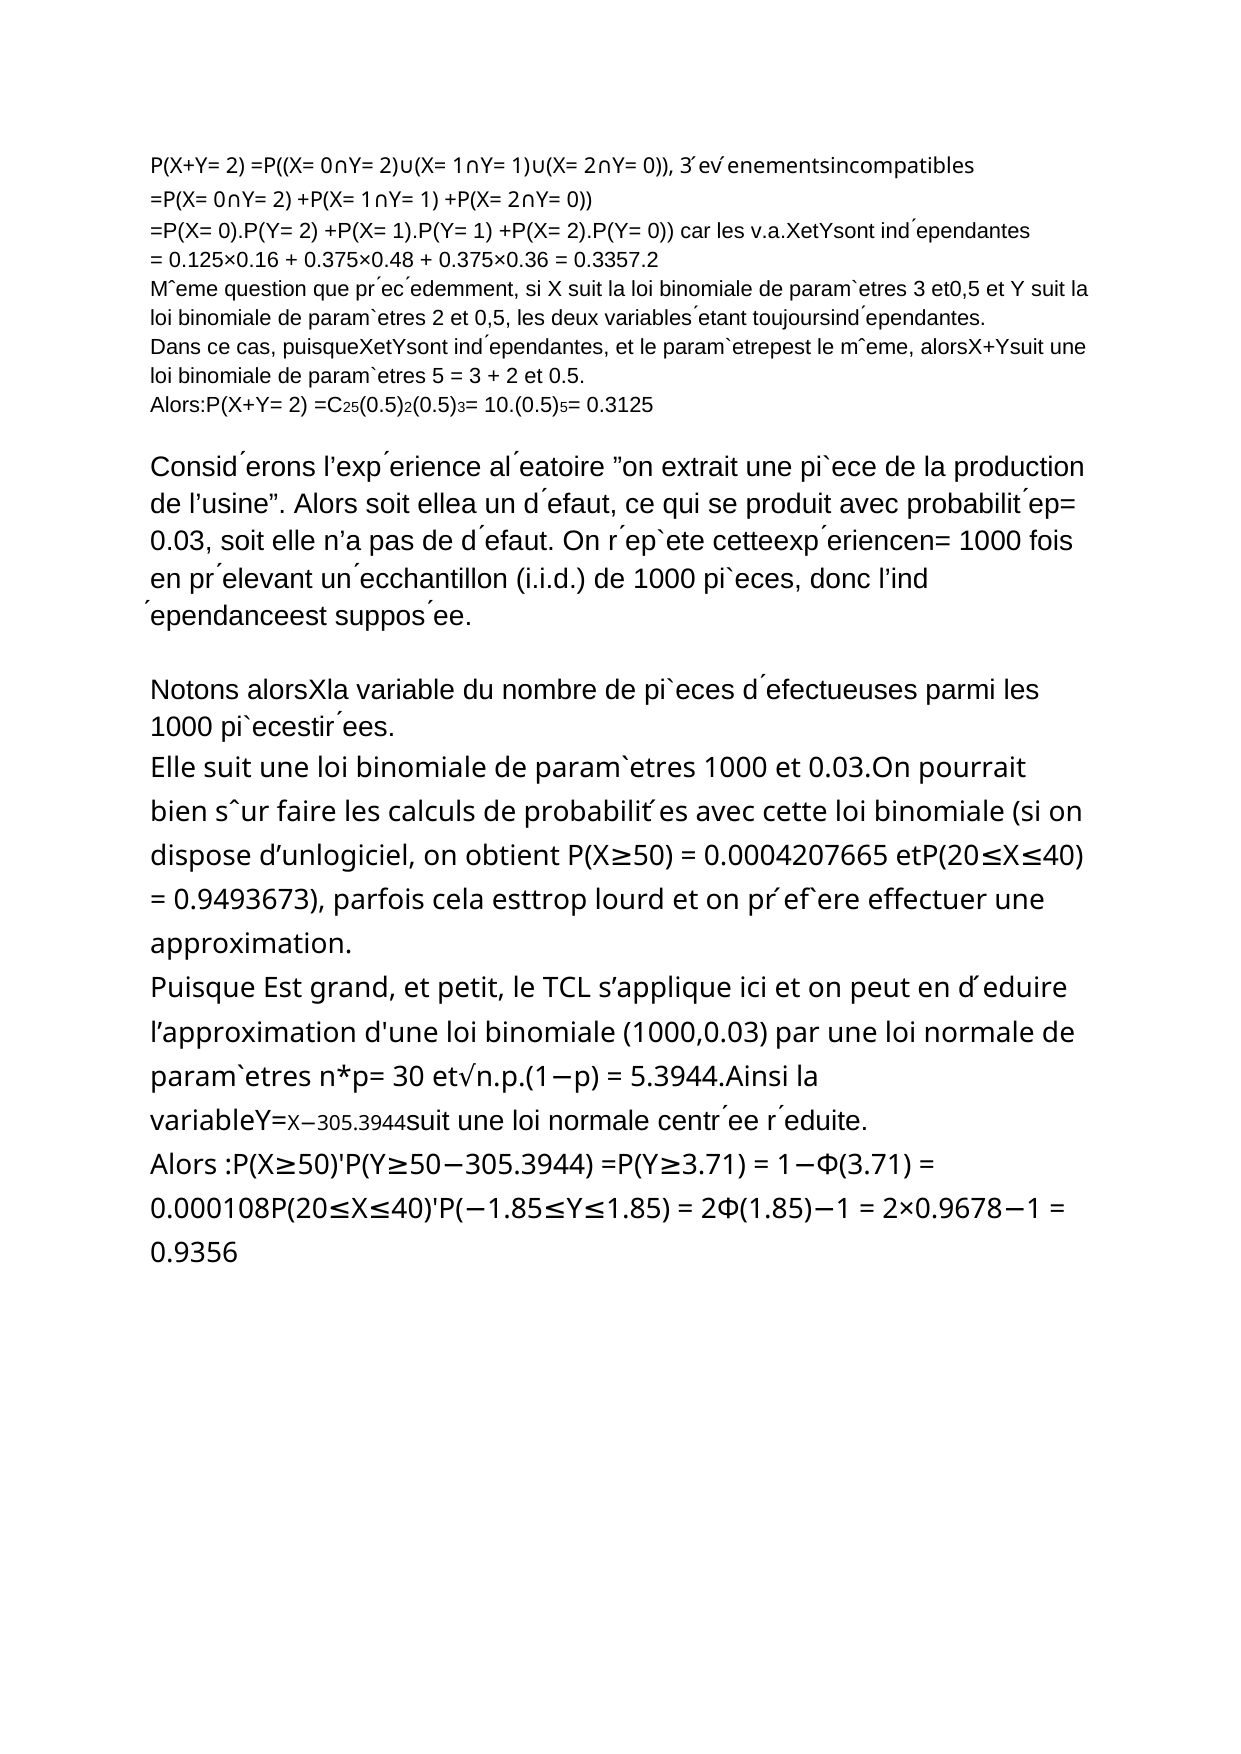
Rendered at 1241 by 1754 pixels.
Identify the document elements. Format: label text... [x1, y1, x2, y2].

text = 0.125×0.16 + 0.375×0.48 + 0.375×0.36 = 0.3357.2 [150, 247, 1090, 272]
text Puisque Est grand, et petit, le TCL s’applique ici et on peut en d ́eduire l’approximation d'une loi binomiale (1000,0.03) par une loi normale de param`etres n*p= 30 et√n.p.(1−p) = 5.3944.Ainsi la variableY=X−305.3944suit une loi normale centr ́ee r ́eduite. [150, 968, 1090, 1138]
text =P(X= 0∩Y= 2) +P(X= 1∩Y= 1) +P(X= 2∩Y= 0)) [150, 184, 1090, 214]
text Alors :P(X≥50)'P(Y≥50−305.3944) =P(Y≥3.71) = 1−Φ(3.71) = 0.000108P(20≤X≤40)'P(−1.85≤Y≤1.85) = 2Φ(1.85)−1 = 2×0.9678−1 = 0.9356 [150, 1144, 1090, 1271]
text P(X+Y= 2) =P((X= 0∩Y= 2)∪(X= 1∩Y= 1)∪(X= 2∩Y= 0)), 3 ́ev ́enementsincompatibles [150, 150, 1090, 180]
text Mˆeme question que pr ́ec ́edemment, si X suit la loi binomiale de param`etres 3 et0,5 et Y suit la loi binomiale de param`etres 2 et 0,5, les deux variables ́etant toujoursind ́ependantes. [150, 276, 1090, 330]
text Elle suit une loi binomiale de param`etres 1000 et 0.03.On pourrait bien sˆur faire les calculs de probabilit ́es avec cette loi binomiale (si on dispose d’unlogiciel, on obtient P(X≥50) = 0.0004207665 etP(20≤X≤40) = 0.9493673), parfois cela esttrop lourd et on pr ́ef`ere effectuer une approximation. [150, 747, 1090, 962]
text Notons alorsXla variable du nombre de pi`eces d ́efectueuses parmi les 1000 pi`ecestir ́ees. [150, 673, 1090, 743]
text =P(X= 0).P(Y= 2) +P(X= 1).P(Y= 1) +P(X= 2).P(Y= 0)) car les v.a.XetYsont ind ́ependantes [150, 218, 1090, 243]
text Alors:P(X+Y= 2) =C25(0.5)2(0.5)3= 10.(0.5)5= 0.3125 [150, 392, 1090, 417]
text Consid ́erons l’exp ́erience al ́eatoire ”on extrait une pi`ece de la production de l’usine”. Alors soit ellea un d ́efaut, ce qui se produit avec probabilit ́ep= 0.03, soit elle n’a pas de d ́efaut. On r ́ep`ete cetteexp ́eriencen= 1000 fois en pr ́elevant un ́ecchantillon (i.i.d.) de 1000 pi`eces, donc l’ind ́ependanceest suppos ́ee. [150, 450, 1090, 631]
text Dans ce cas, puisqueXetYsont ind ́ependantes, et le param`etrepest le mˆeme, alorsX+Ysuit une loi binomiale de param`etres 5 = 3 + 2 et 0.5. [150, 334, 1090, 388]
